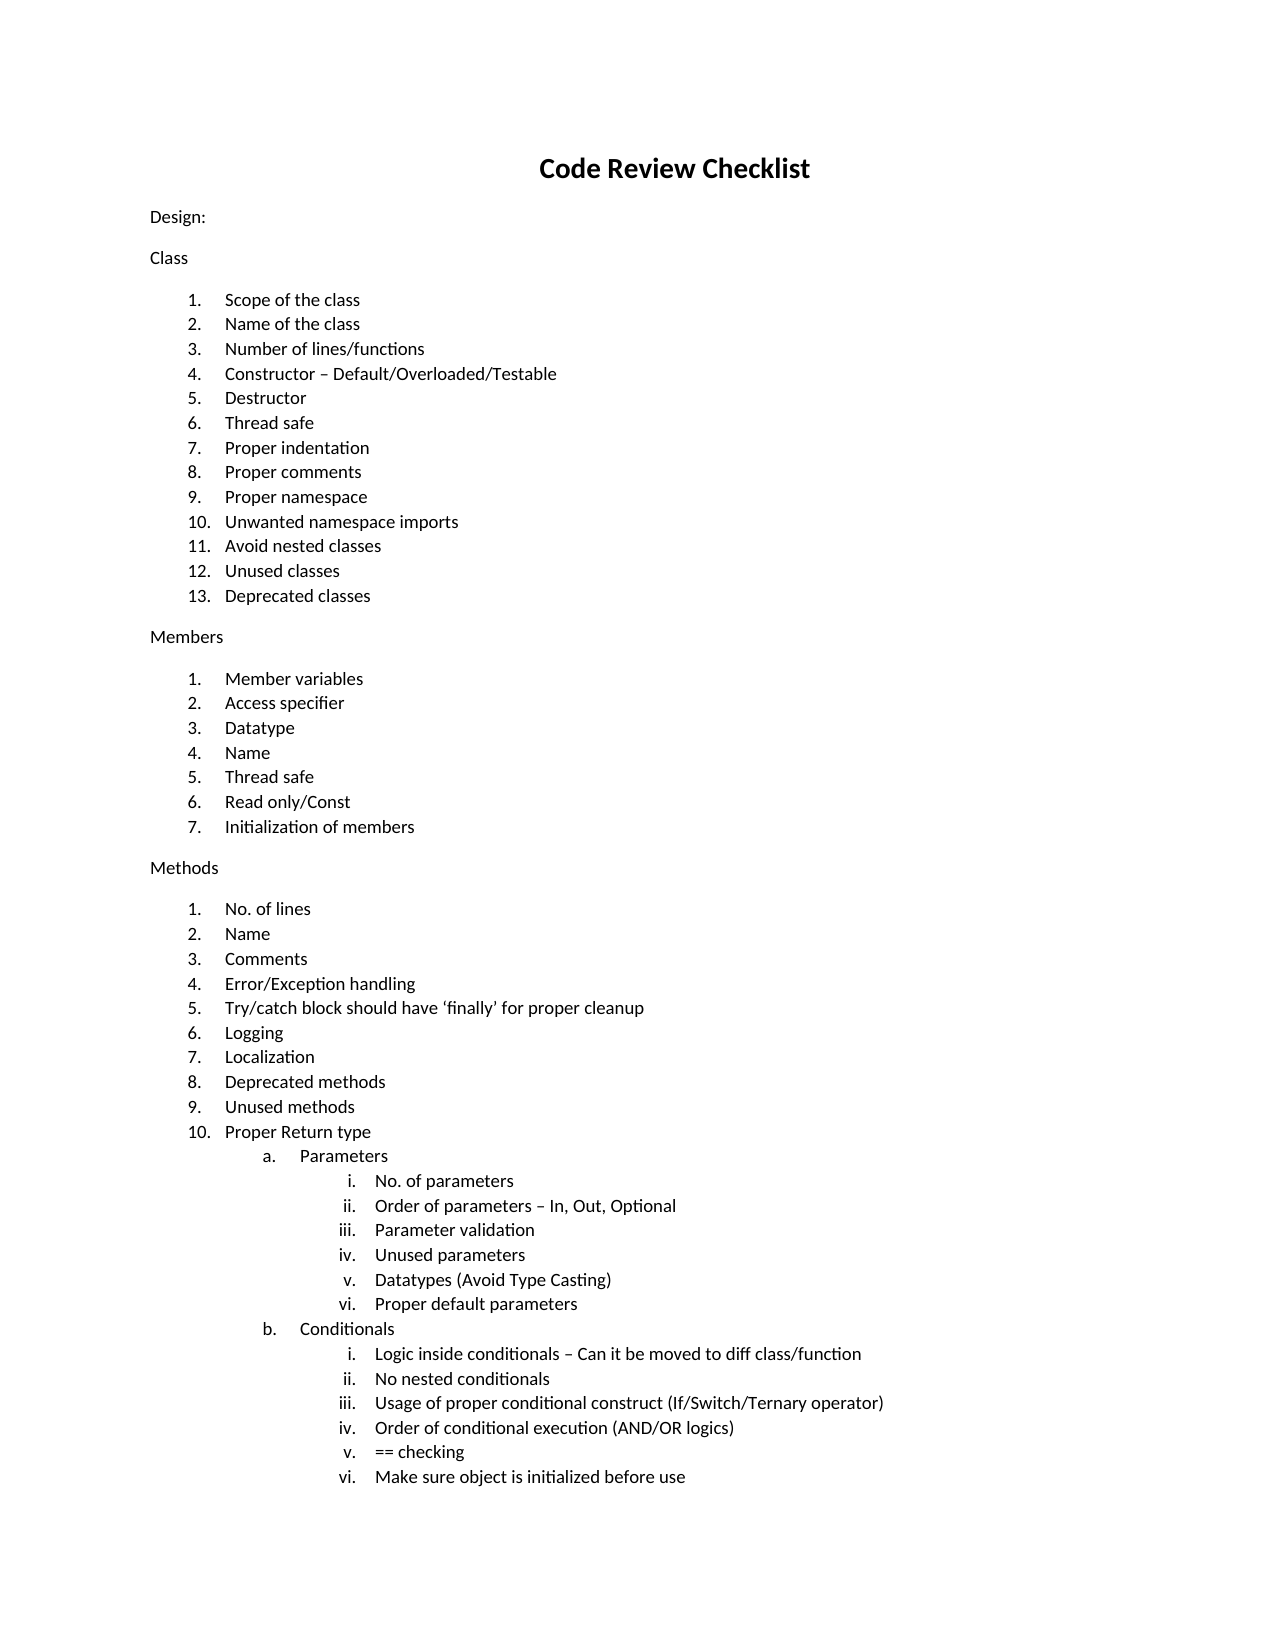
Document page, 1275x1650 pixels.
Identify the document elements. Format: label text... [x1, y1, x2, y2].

list Unused parameters [356, 1243, 1125, 1266]
list Thread safe [187, 411, 1125, 434]
list Access specifier [187, 691, 1125, 714]
list Proper comments [187, 461, 1125, 483]
list Read only/Const [187, 790, 1125, 813]
list Datatype [187, 716, 1125, 739]
list Logging [187, 1021, 1125, 1044]
text Design: [150, 205, 1125, 228]
list Number of lines/functions [187, 337, 1125, 360]
list == checking [356, 1441, 1125, 1464]
list Unwanted namespace imports [187, 510, 1125, 533]
list Scope of the class [187, 288, 1125, 311]
list Parameters [262, 1144, 1125, 1167]
list Localization [187, 1046, 1125, 1069]
list Initialization of members [187, 815, 1125, 838]
list Constructor – Default/Overloaded/Testable [187, 362, 1125, 385]
list Logic inside conditionals – Can it be moved to diff class/function [356, 1342, 1125, 1365]
list No. of parameters [356, 1169, 1125, 1192]
list Destructor [187, 387, 1125, 409]
list Proper Return type [187, 1120, 1125, 1143]
list Proper namespace [187, 485, 1125, 508]
list Avoid nested classes [187, 535, 1125, 558]
list Name [187, 741, 1125, 764]
list Deprecated classes [187, 584, 1125, 607]
list Proper indentation [187, 436, 1125, 459]
list Deprecated methods [187, 1070, 1125, 1093]
list Unused classes [187, 559, 1125, 582]
list Unused methods [187, 1095, 1125, 1118]
list Order of conditional execution (AND/OR logics) [356, 1416, 1125, 1439]
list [356, 1465, 1125, 1488]
list Name [187, 922, 1125, 945]
text Methods [150, 856, 1125, 879]
list Proper default parameters [356, 1293, 1125, 1316]
list Comments [187, 947, 1125, 970]
list Error/Exception handling [187, 972, 1125, 994]
list Parameter validation [356, 1218, 1125, 1241]
text Class [150, 246, 1125, 269]
list Usage of proper conditional construct (If/Switch/Ternary operator) [356, 1391, 1125, 1414]
list Try/catch block should have ‘finally’ for proper cleanup [187, 996, 1125, 1019]
list Datatypes (Avoid Type Casting) [356, 1268, 1125, 1291]
list Order of parameters – In, Out, Optional [356, 1194, 1125, 1217]
list No nested conditionals [356, 1367, 1125, 1389]
text Members [150, 625, 1125, 648]
list Member variables [187, 667, 1125, 690]
list Name of the class [187, 312, 1125, 335]
list Conditionals [262, 1317, 1125, 1340]
list No. of lines [187, 898, 1125, 921]
list Thread safe [187, 766, 1125, 788]
text Code Review Checklist [150, 150, 1125, 186]
